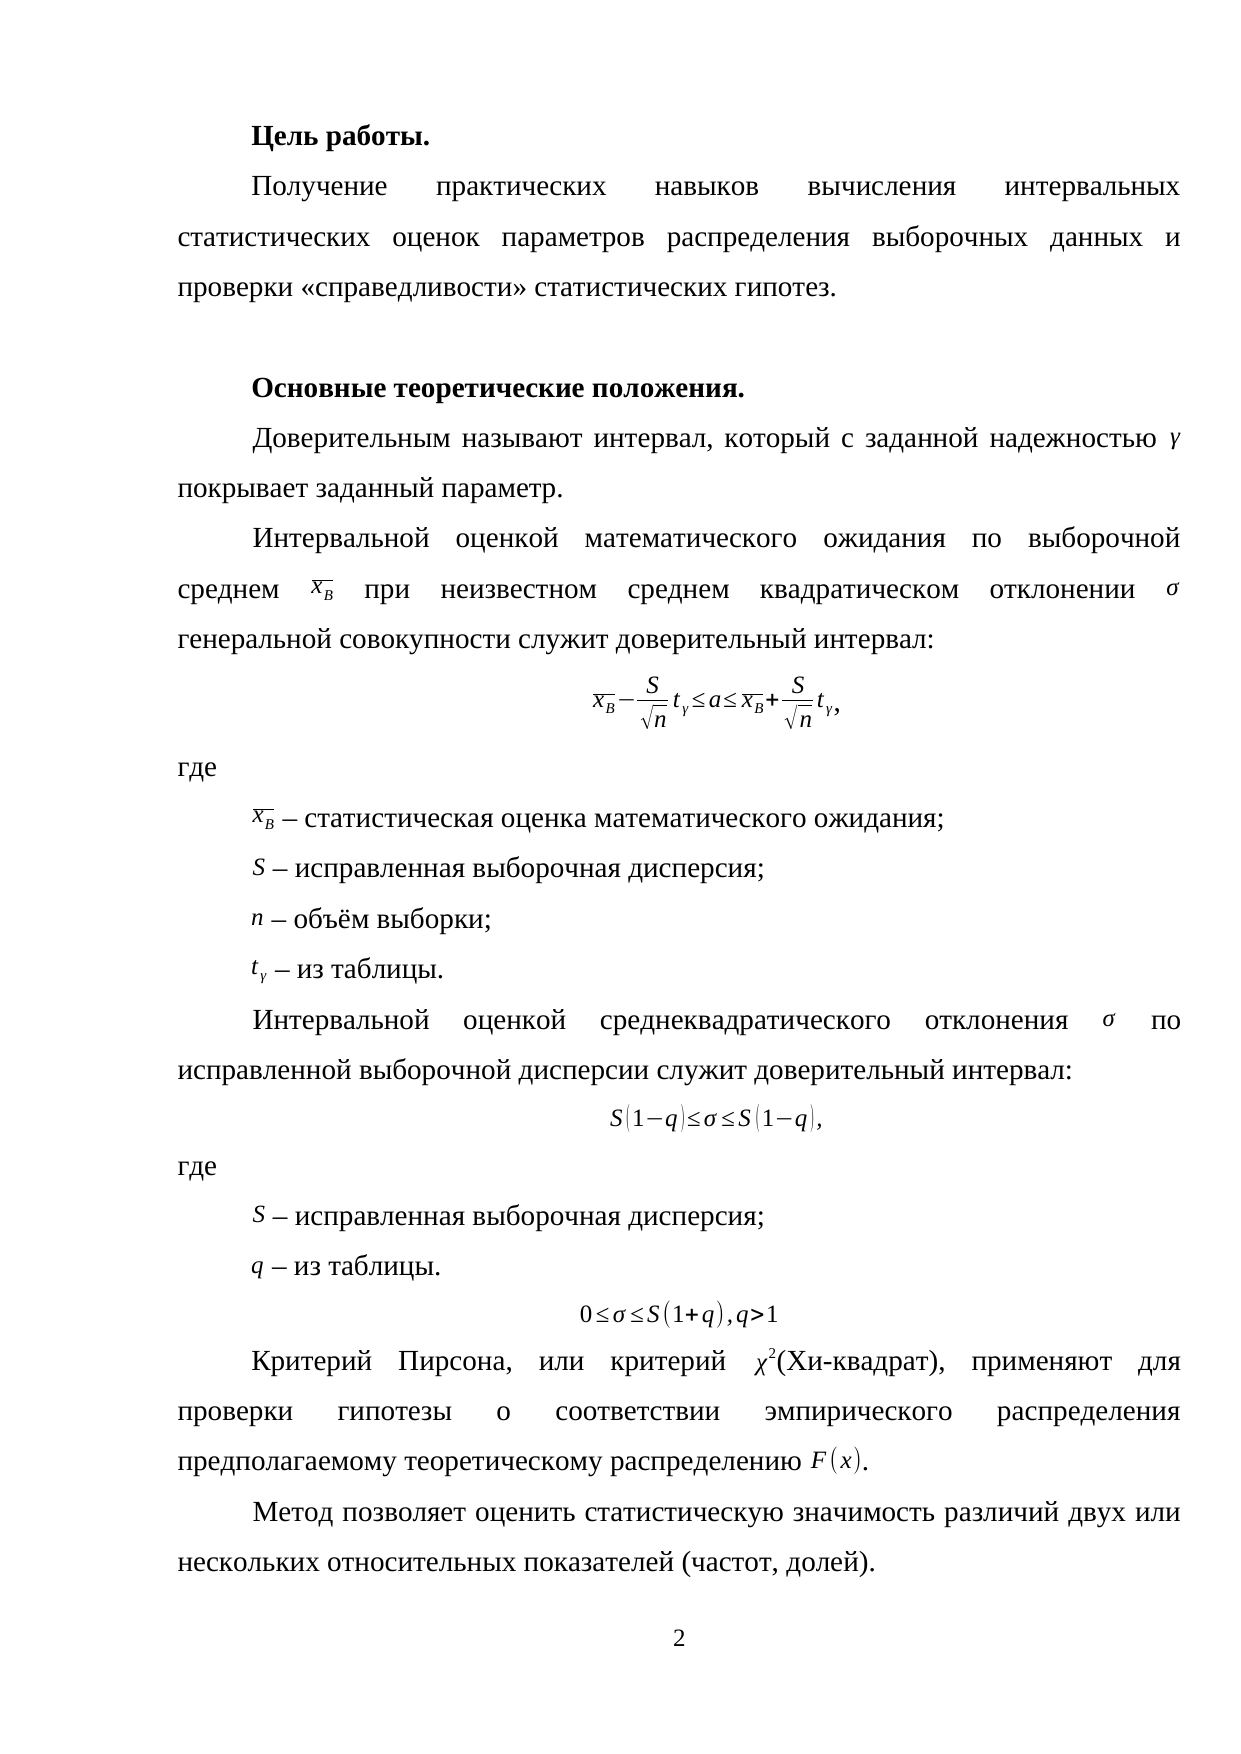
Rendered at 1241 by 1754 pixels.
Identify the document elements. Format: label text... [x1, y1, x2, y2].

text Цель работы. [251, 118, 1181, 152]
text – исправленная выборочная дисперсия; [177, 1198, 1181, 1231]
list Интервальной оценкой среднеквадратического отклонения по исправленной выборочной дисперсии служит доверительный интервал: [177, 1002, 1181, 1086]
text Получение практических навыков вычисления интервальных статистических оценок параметров распределения выборочных данных и проверки «справедливости» статистических гипотез. [177, 168, 1181, 303]
list Критерий Пирсона, или критерий (Хи-квадрат), применяют для проверки гипотезы о соответствии эмпирического распределения предполагаемому теоретическому распределению . [177, 1427, 1181, 1477]
text где [177, 1148, 1181, 1181]
list Доверительным называют интервал, который с заданной надежностью покрывает заданный параметр. [177, 420, 1181, 504]
text где [177, 749, 1181, 783]
list Метод позволяет оценить статистическую значимость различий двух или нескольких относительных показателей (частот, долей). [177, 1494, 1181, 1578]
list Критерий Пирсона, или критерий (Хи-квадрат), применяют для проверки гипотезы о соответствии эмпирического распределения предполагаемому теоретическому распределению . [177, 1343, 1181, 1393]
list Интервальной оценкой математического ожидания по выборочной среднем при неизвестном среднем квадратическом отклонении генеральной совокупности служит доверительный интервал: [177, 521, 1181, 655]
text Основные теоретические положения. [177, 370, 1181, 403]
text – из таблицы. [177, 951, 1181, 985]
text – объём выборки; [177, 901, 1181, 934]
text – из таблицы. [177, 1248, 1181, 1282]
text – исправленная выборочная дисперсия; [177, 851, 1181, 884]
text , [177, 672, 1181, 733]
text – статистическая оценка математического ожидания; [177, 800, 1181, 834]
